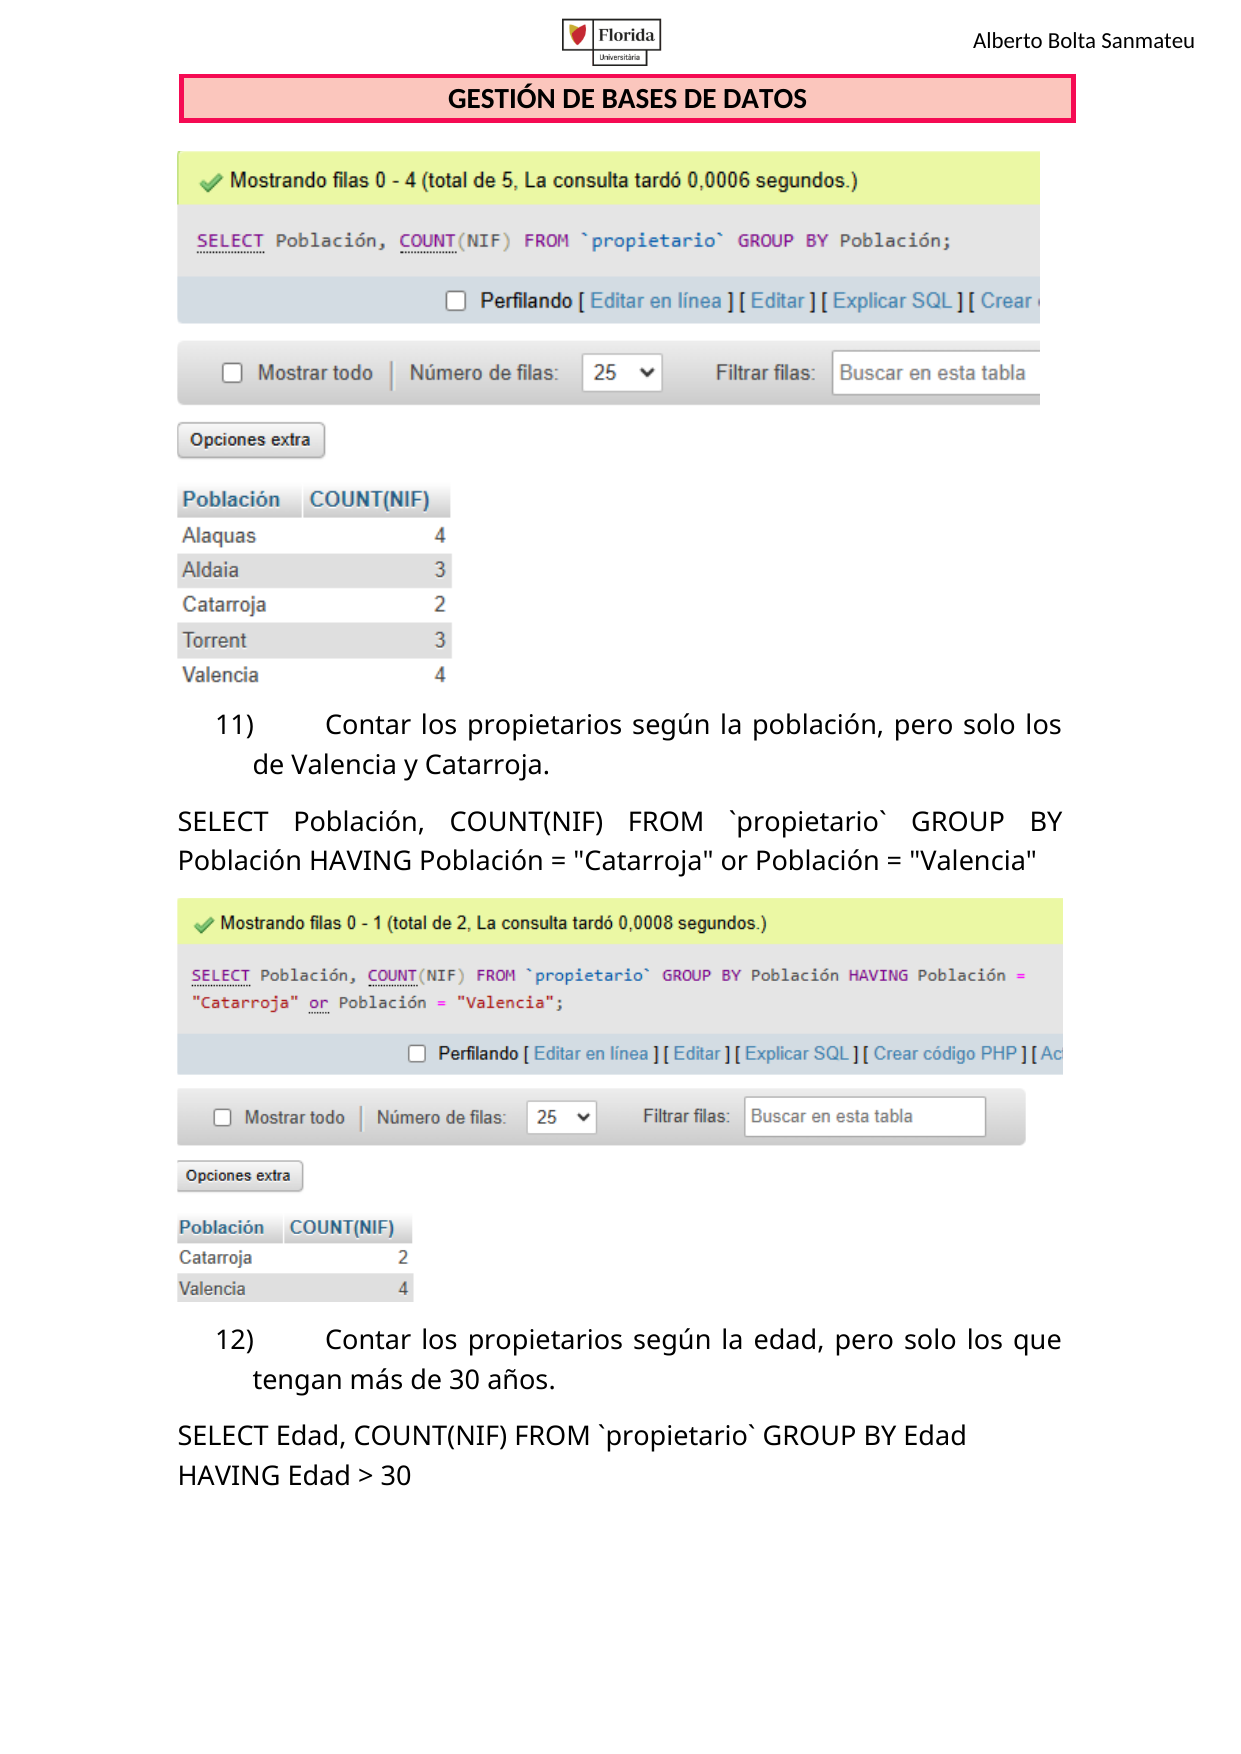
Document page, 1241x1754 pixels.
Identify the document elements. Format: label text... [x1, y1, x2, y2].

list Contar los propietarios según la edad, pero solo los que tengan más de 30 años. [215, 1321, 1063, 1397]
list Contar los propietarios según la población, pero solo los de Valencia y Catarroja. [215, 706, 1063, 782]
picture [177, 151, 1040, 687]
text SELECT Población, COUNT(NIF) FROM `propietario` GROUP BY Población HAVING Población = "Catarroja" or Población = "Valencia" [177, 802, 1063, 879]
picture [177, 898, 1063, 1302]
picture [558, 16, 665, 69]
text SELECT Edad, COUNT(NIF) FROM `propietario` GROUP BY Edad HAVING Edad > 30 [177, 1417, 1063, 1493]
